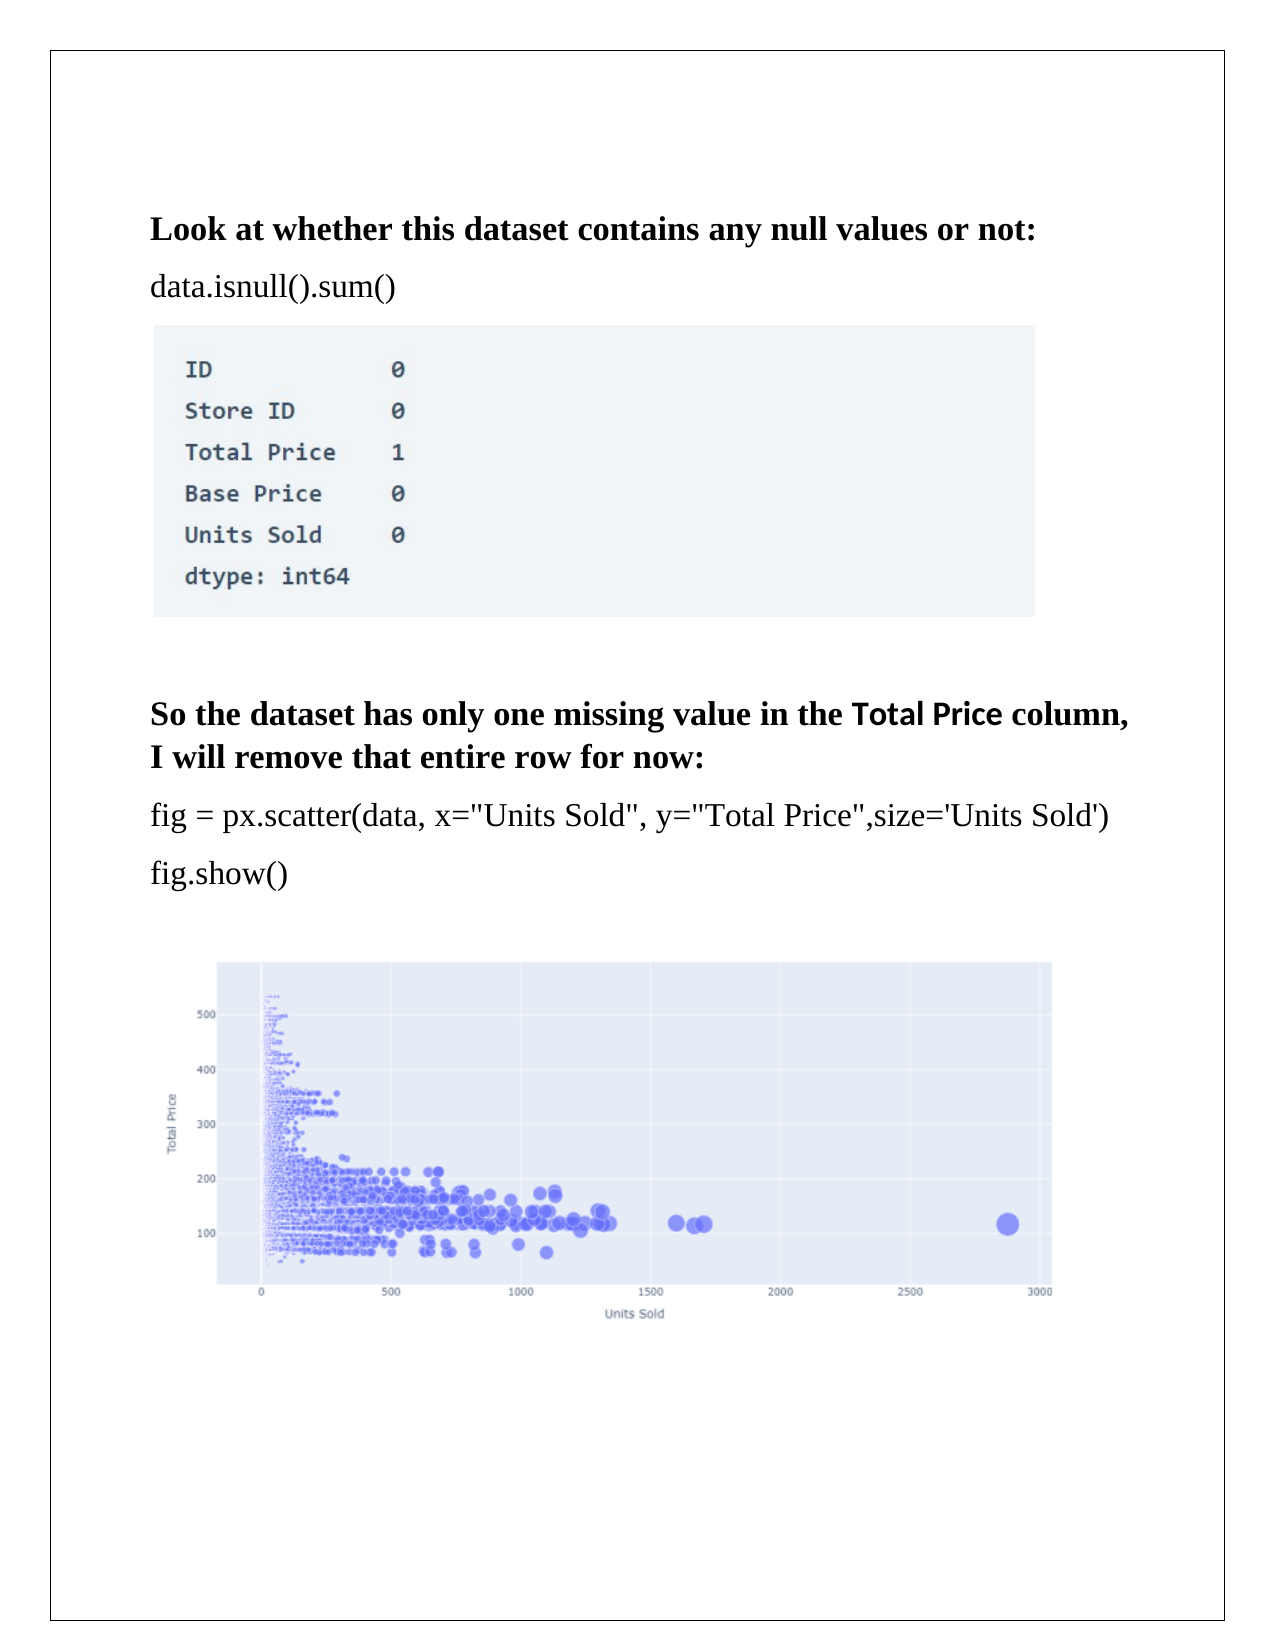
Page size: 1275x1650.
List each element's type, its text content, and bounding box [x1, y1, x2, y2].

text fig = px.scatter(data, x="Units Sold", y="Total Price",size='Units Sold') fig.show() [150, 795, 1125, 891]
picture [153, 325, 1036, 617]
subtitle Look at whether this dataset contains any null values or not: [150, 208, 1138, 247]
subtitle So the dataset has only one missing value in the Total Price column, I will remove that entire row for now: [150, 692, 1134, 776]
text data.isnull().sum() [150, 266, 1138, 305]
picture [165, 961, 1053, 1319]
